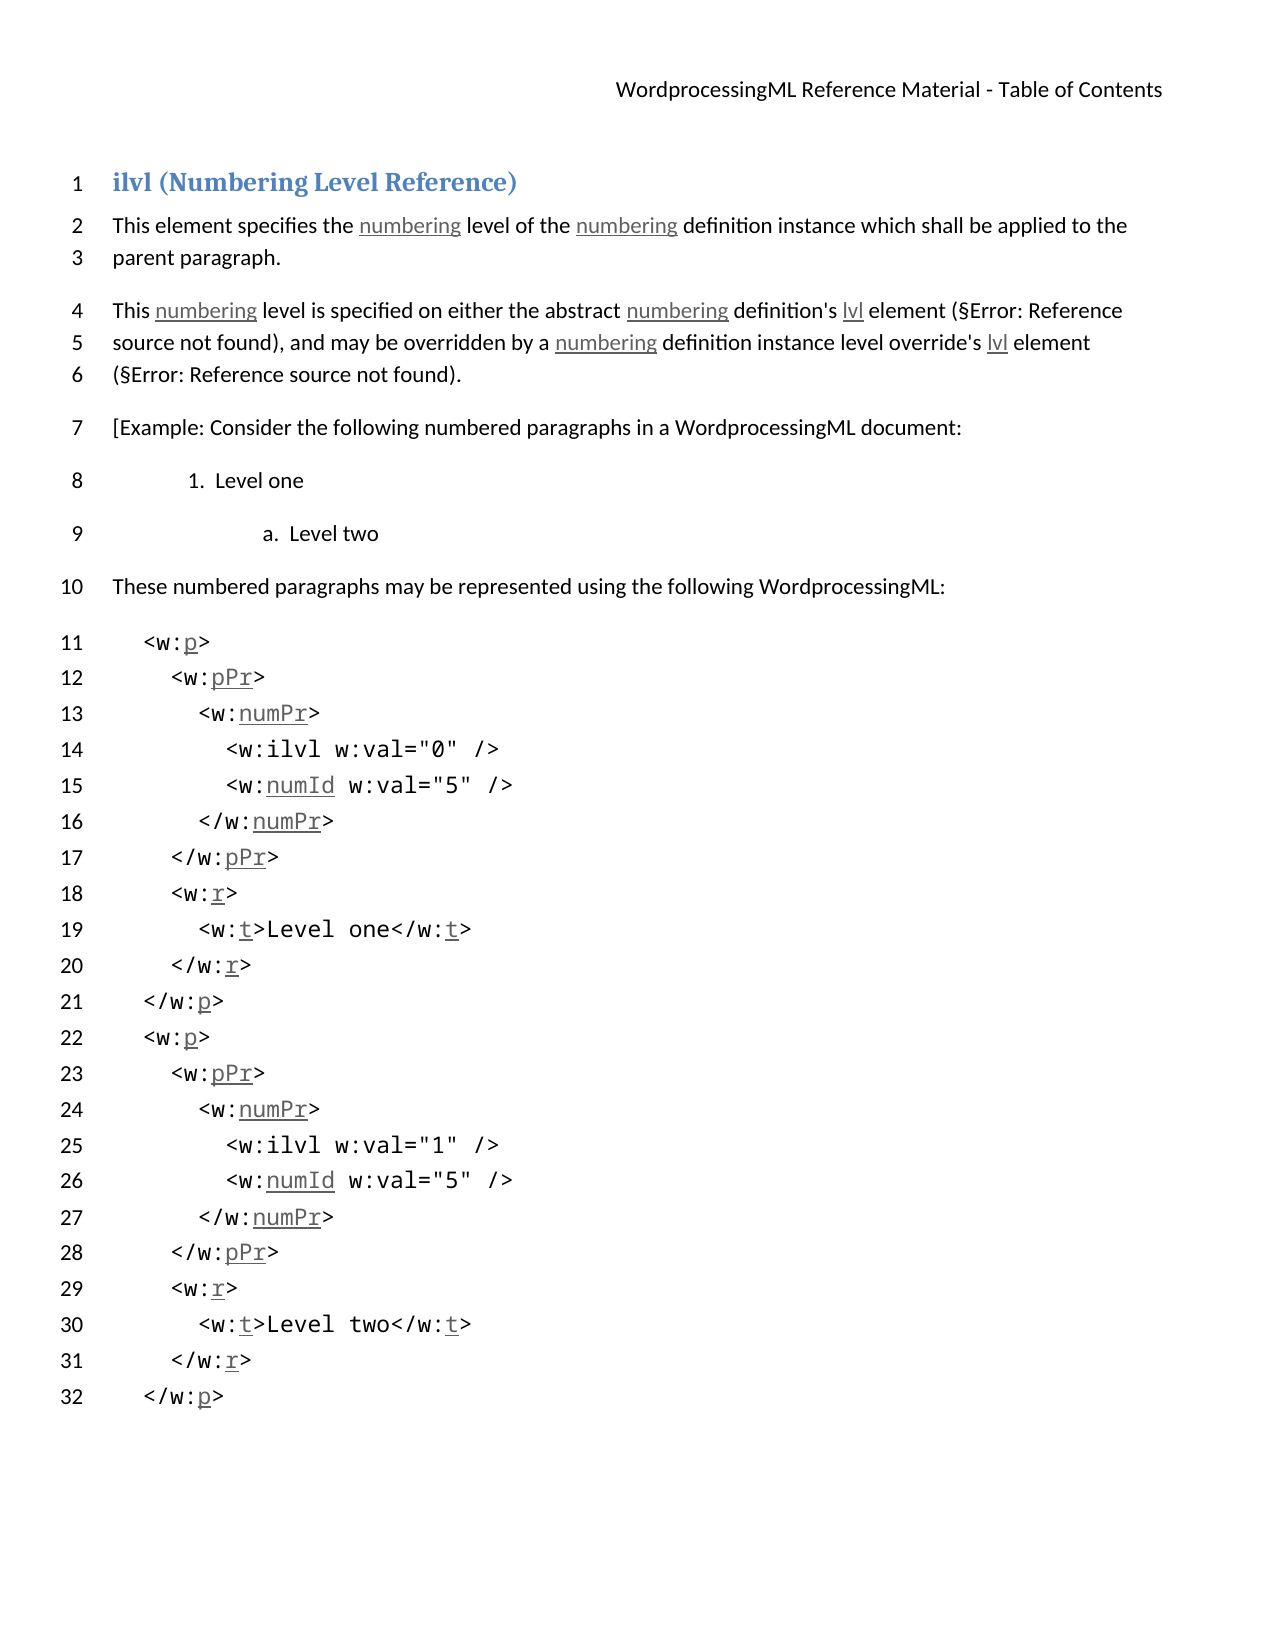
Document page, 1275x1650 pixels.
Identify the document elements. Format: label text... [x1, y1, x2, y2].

text <w:p> <w:pPr> <w:numPr> <w:ilvl w:val="0" /> <w:numId w:val="5" /> </w:numPr> </w:pPr> <w:r> <w:t>Level one</w:t> </w:r> </w:p> [142, 625, 1162, 1016]
text [Example: Consider the following numbered paragraphs in a WordprocessingML document: [112, 413, 1162, 441]
text These numbered paragraphs may be represented using the following WordprocessingML: [112, 572, 1162, 600]
text a. Level two [112, 519, 1162, 547]
text 1. Level one [112, 466, 1162, 494]
text <w:p> <w:pPr> <w:numPr> <w:ilvl w:val="1" /> <w:numId w:val="5" /> </w:numPr> </w:pPr> <w:r> <w:t>Level two</w:t> </w:r> </w:p> [142, 1021, 1162, 1411]
text This element specifies the numbering level of the numbering definition instance which shall be applied to the parent paragraph. [112, 211, 1162, 271]
subtitle ilvl (Numbering Level Reference) [112, 167, 1162, 198]
